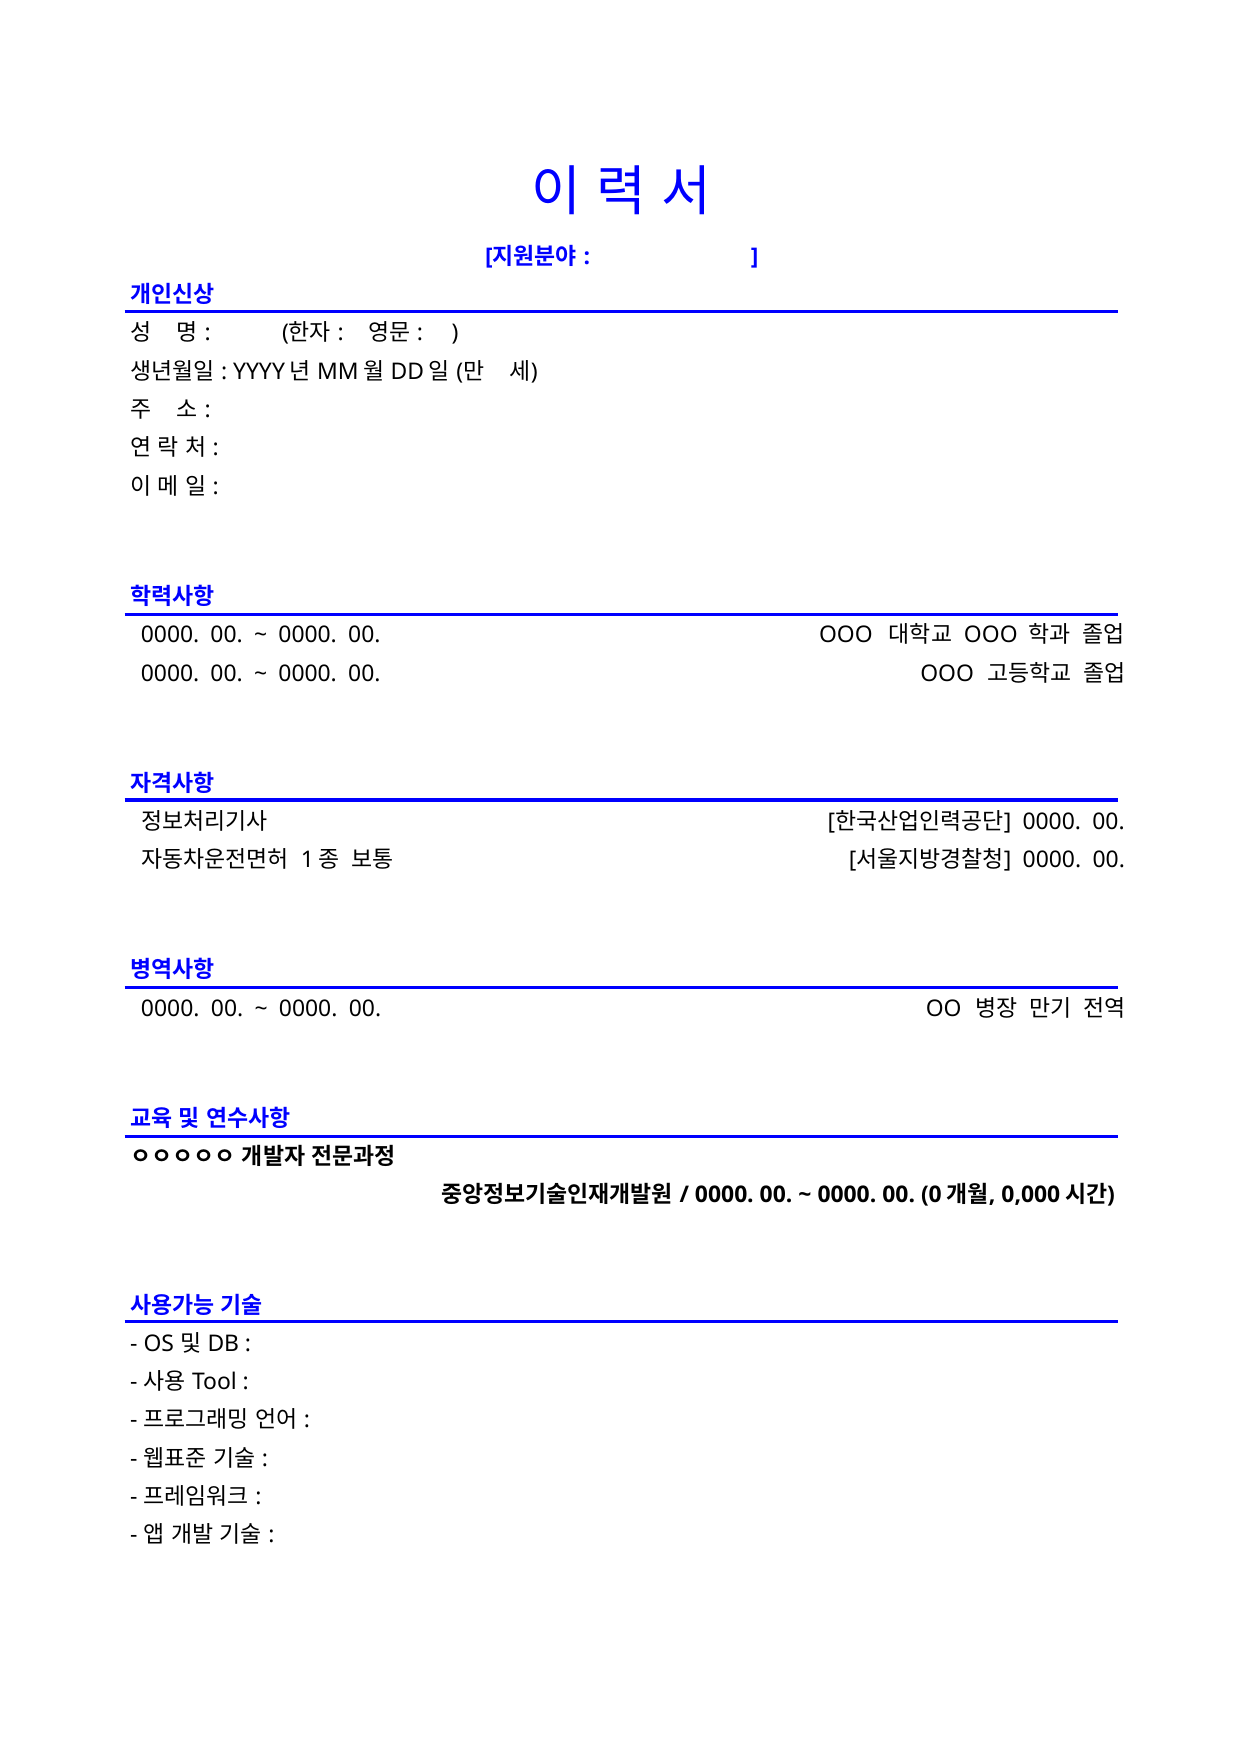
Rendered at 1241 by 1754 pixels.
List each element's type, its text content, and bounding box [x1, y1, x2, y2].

text 0000. 00. ~ 0000. 00. OO 병장 만기 전역 [118, 989, 1125, 1023]
text 이 력 서 [118, 148, 1125, 226]
text 0000. 00. ~ 0000. 00. OOO 고등학교 졸업 [118, 654, 1125, 688]
text - 프로그래밍 언어 : [118, 1401, 1125, 1435]
text - 앱 개발 기술 : [118, 1516, 1125, 1550]
text 0000. 00. ~ 0000. 00. OOO 대학교 OOO 학과 졸업 [118, 616, 1125, 649]
text 개인신상 [118, 276, 1125, 309]
text 연 락 처 : [118, 429, 1125, 463]
text ㅇㅇㅇㅇㅇ 개발자 전문과정 [118, 1138, 1114, 1171]
text 성 명 : (한자 : 영문 : ) [118, 314, 1125, 348]
text 학력사항 [118, 578, 1125, 611]
text 중앙정보기술인재개발원 / 0000. 00. ~ 0000. 00. (0개월, 0,000시간) [118, 1176, 1114, 1209]
text 이 메 일 : [118, 468, 1125, 501]
text - 프레임워크 : [118, 1478, 1125, 1511]
text 정보처리기사 [한국산업인력공단] 0000. 00. [118, 803, 1125, 836]
text 병역사항 [118, 951, 1125, 984]
text - 사용 Tool : [118, 1363, 1114, 1396]
text 자격사항 [118, 764, 1125, 798]
text - OS 및 DB : [118, 1325, 1125, 1358]
text 생년월일 : YYYY년 MM월 DD일 (만 세) [118, 353, 1125, 386]
text 주 소 : [118, 391, 1125, 424]
text 사용가능 기술 [118, 1286, 1125, 1320]
text 자동차운전면허 1종 보통 [서울지방경찰청] 0000. 00. [118, 841, 1125, 874]
text [지원분야 : ] [118, 238, 1125, 271]
text 교육 및 연수사항 [118, 1100, 1125, 1133]
text - 웹표준 기술 : [118, 1440, 1125, 1473]
